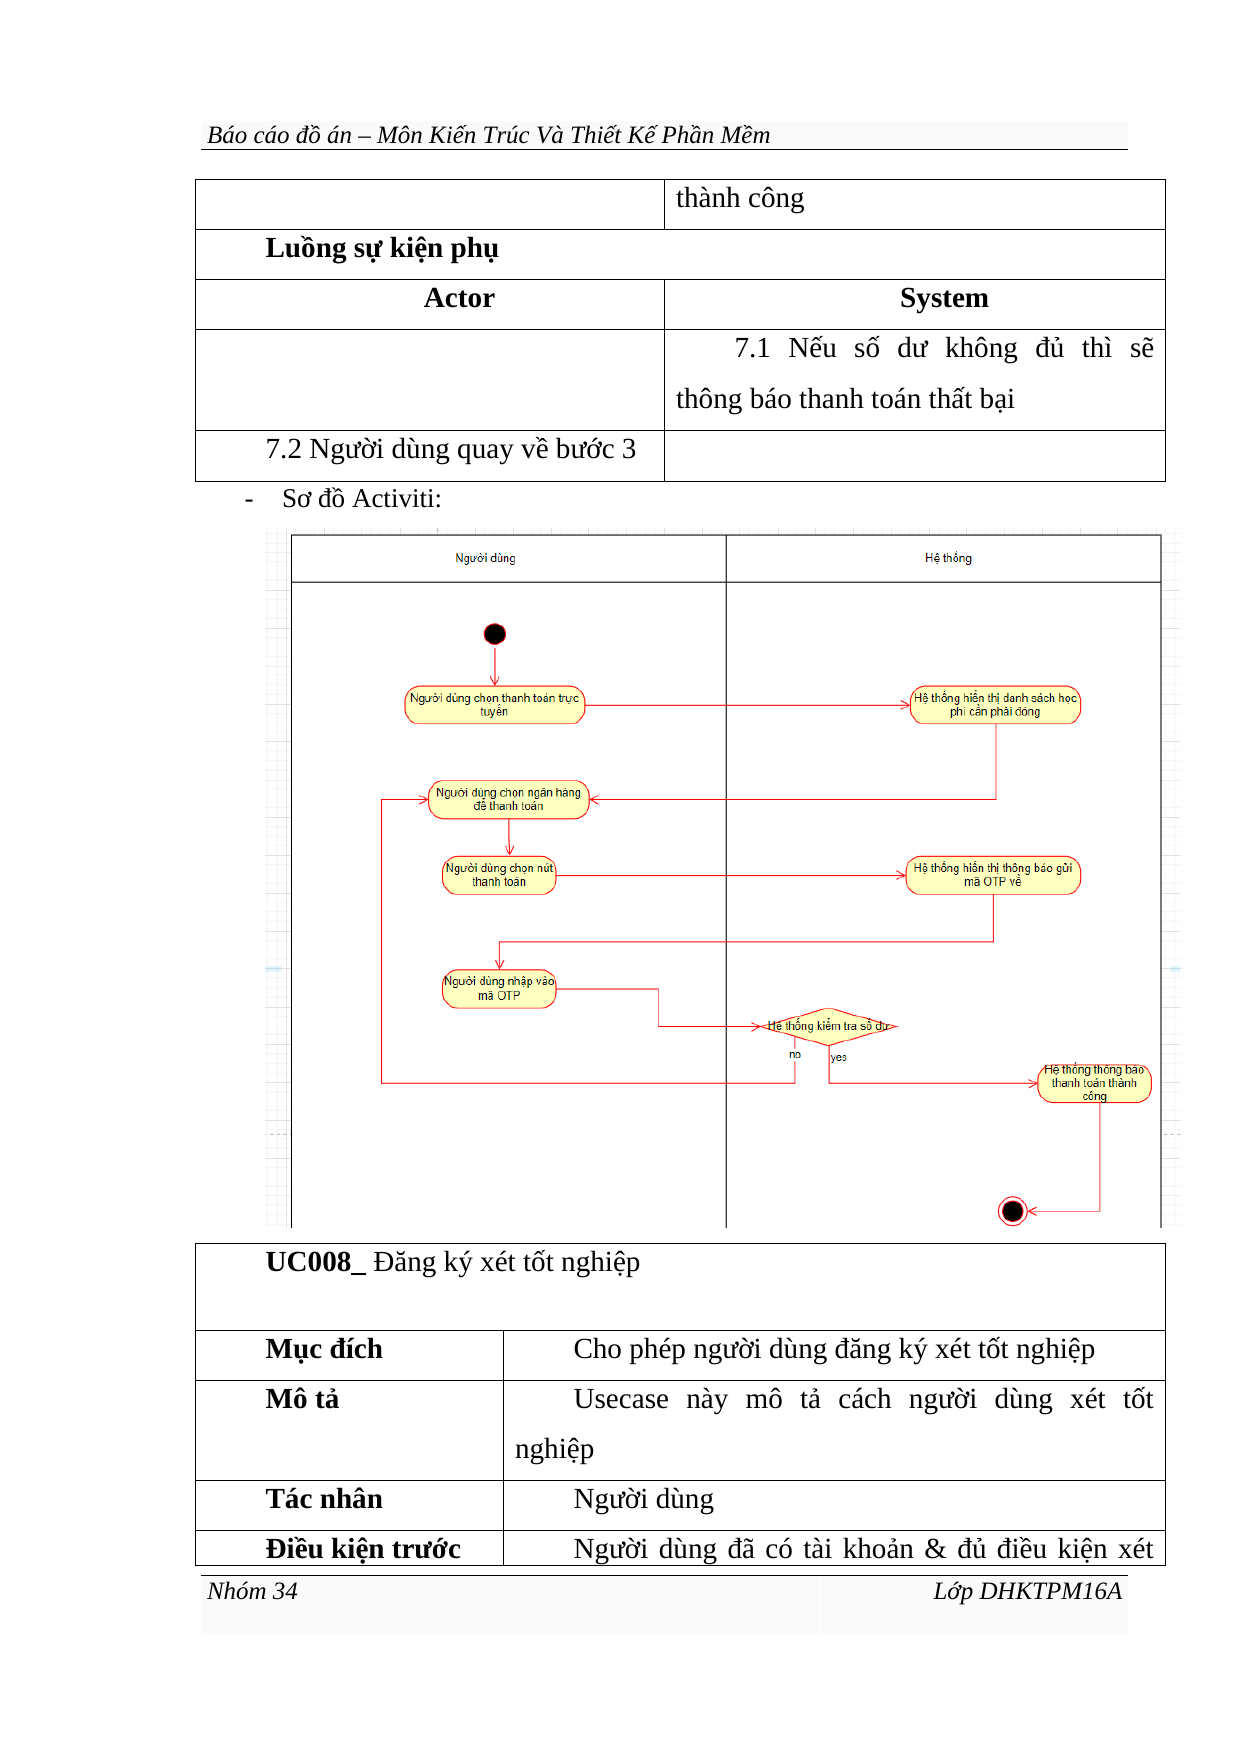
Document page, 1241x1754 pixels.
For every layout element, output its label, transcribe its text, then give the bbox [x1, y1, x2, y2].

picture [265, 528, 1181, 1228]
list Sơ đồ Activiti: [244, 482, 1122, 513]
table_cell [665, 180, 1165, 229]
table_cell Tác nhân [196, 1481, 503, 1530]
table_cell 7.1 Nếu số dư không đủ thì sẽ thông báo thanh toán thất bại [665, 330, 1165, 430]
table_cell [196, 180, 664, 229]
table_cell Mục đích [196, 1331, 503, 1380]
table_cell Luồng sự kiện phụ [196, 230, 1165, 279]
table_cell Người dùng [504, 1481, 1165, 1530]
table_cell System [665, 280, 1165, 329]
table_cell 7.2 Người dùng quay về bước 3 [196, 431, 664, 481]
table_cell Cho phép người dùng đăng ký xét tốt nghiệp [504, 1331, 1165, 1380]
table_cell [504, 1531, 1165, 1565]
table_header UC008_ Đăng ký xét tốt nghiệp [196, 1244, 1165, 1330]
table_cell Điều kiện trước [196, 1531, 503, 1565]
table_cell [196, 330, 664, 430]
table_cell Actor [196, 280, 664, 329]
table_cell Mô tả [196, 1381, 503, 1480]
table_cell [665, 431, 1165, 481]
table_cell Usecase này mô tả cách người dùng xét tốt nghiệp [504, 1381, 1165, 1480]
